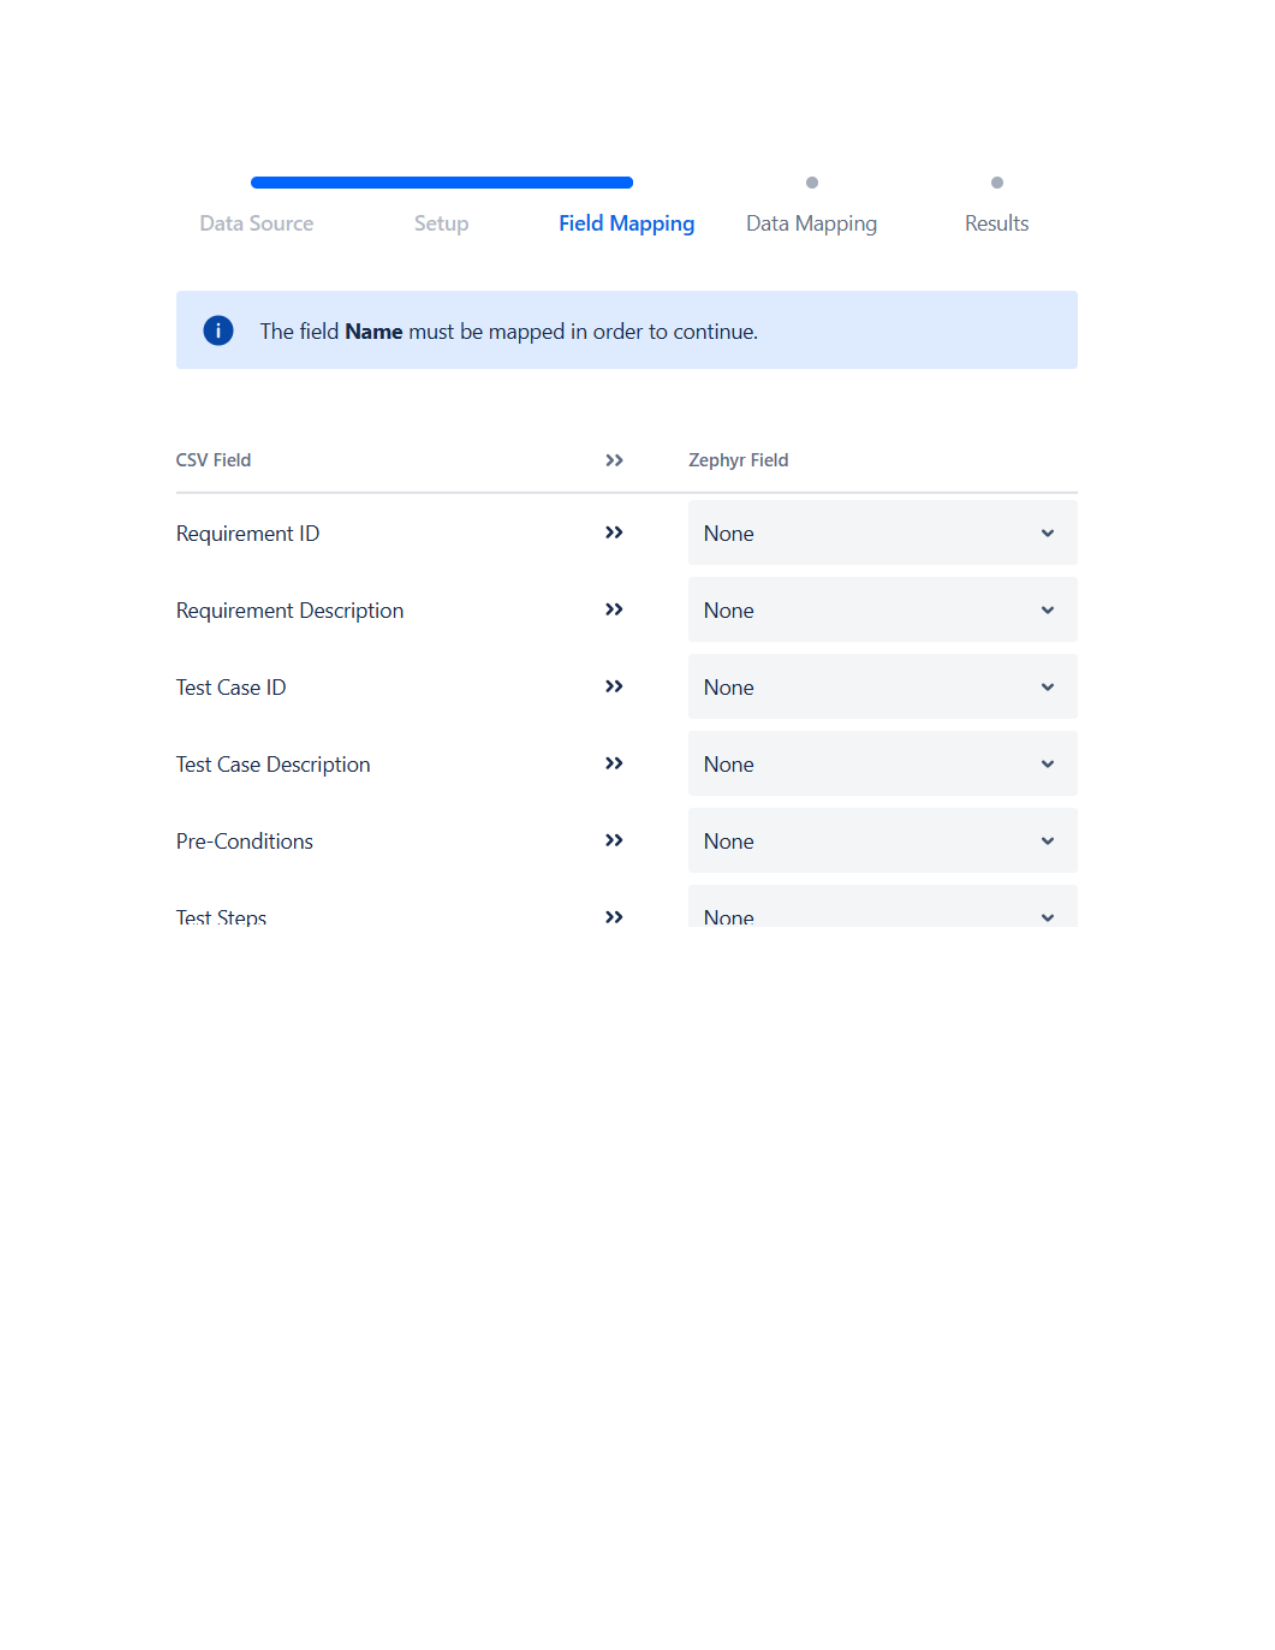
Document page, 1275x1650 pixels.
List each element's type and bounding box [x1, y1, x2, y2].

picture [150, 150, 1125, 927]
